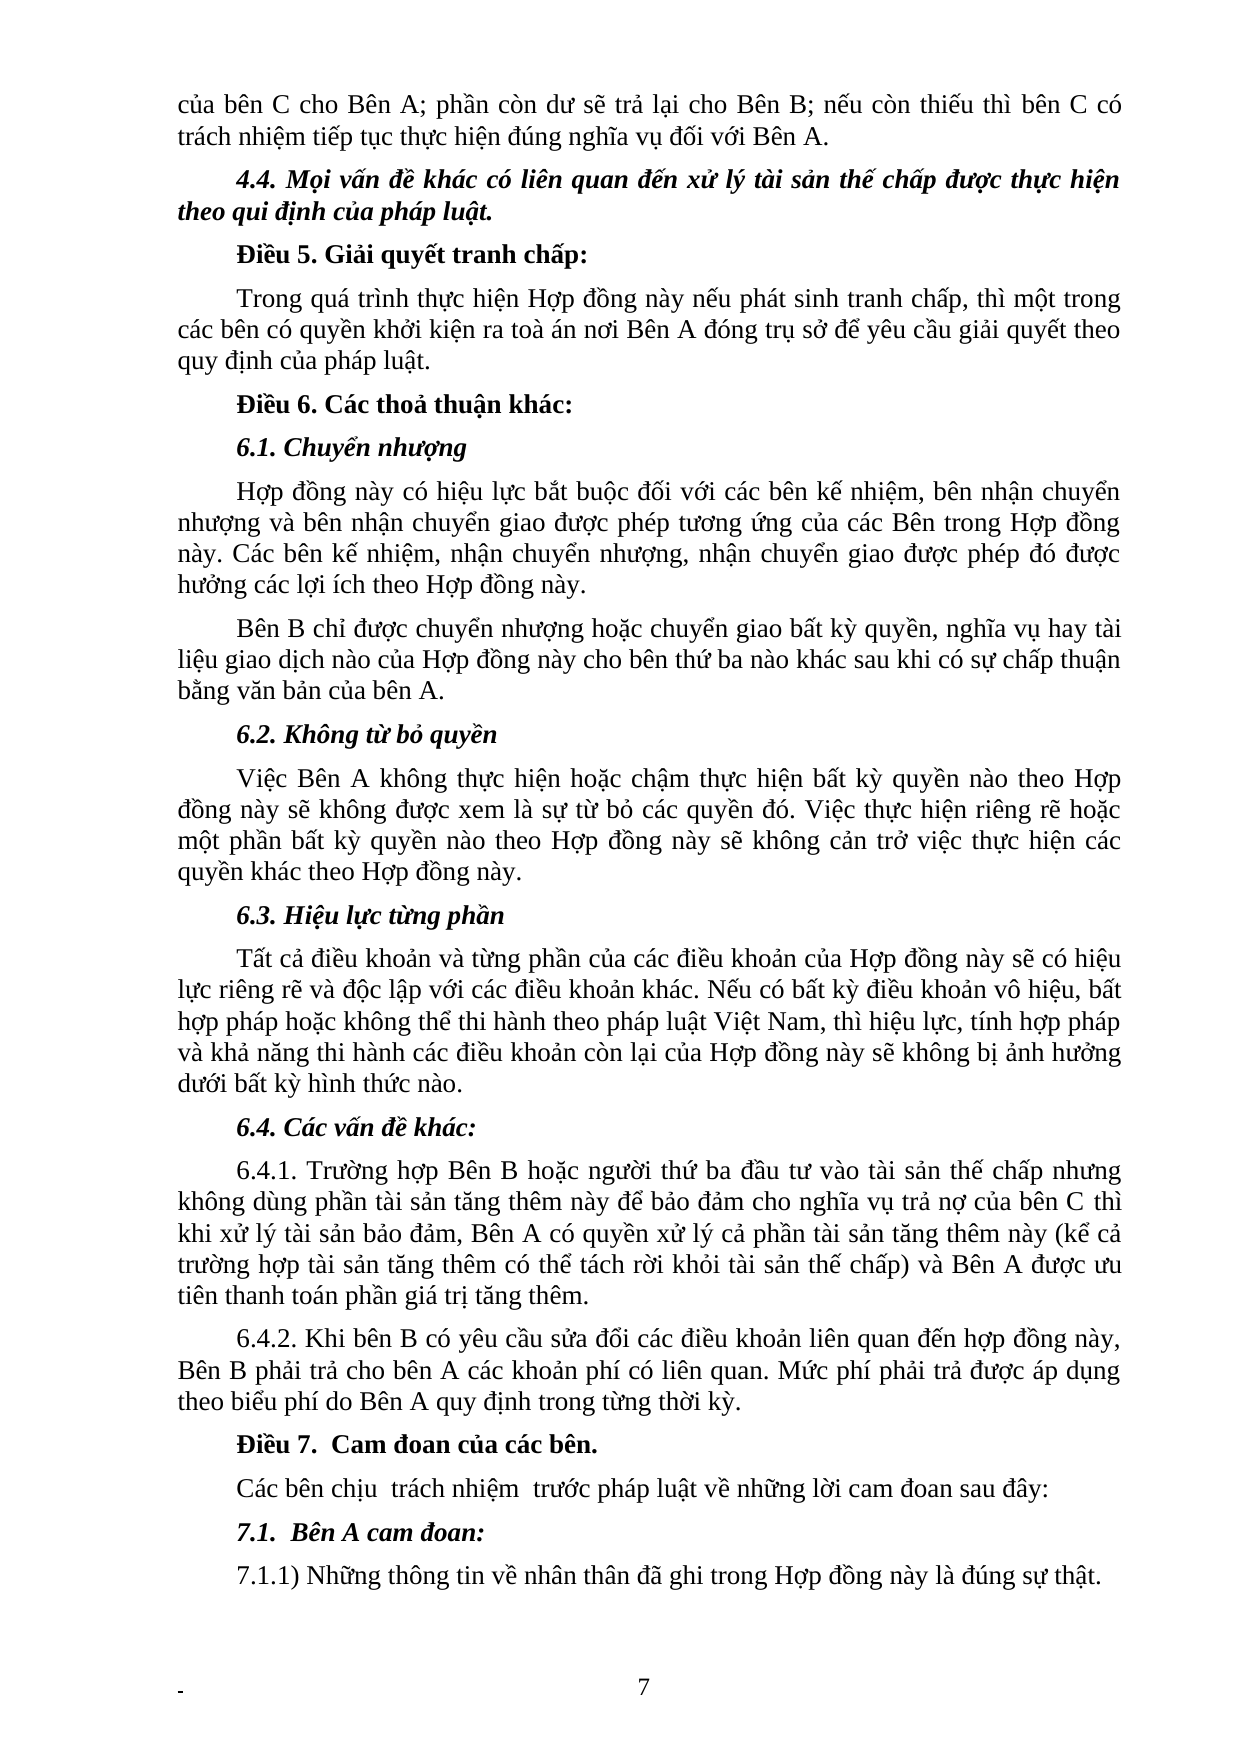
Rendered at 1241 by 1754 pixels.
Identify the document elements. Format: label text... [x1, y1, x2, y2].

text 6.4. Các vấn đề khác: [177, 1111, 1122, 1142]
text 6.4.1. Trường hợp Bên B hoặc người thứ ba đầu tư vào tài sản thế chấp nhưng không dùng phần tài sản tăng thêm này để bảo đảm cho nghĩa vụ trả nợ của bên C thì khi xử lý tài sản bảo đảm, Bên A có quyền xử lý cả phần tài sản tăng thêm này (kể cả trường hợp tài sản tăng thêm có thể tách rời khỏi tài sản thế chấp) và Bên A được ưu tiên thanh toán phần giá trị tăng thêm. [177, 1154, 1122, 1310]
text 6.3. Hiệu lực từng phần [177, 899, 1122, 930]
text Hợp đồng này có hiệu lực bắt buộc đối với các bên kế nhiệm, bên nhận chuyển nhượng và bên nhận chuyển giao được phép tương ứng của các Bên trong Hợp đồng này. Các bên kế nhiệm, nhận chuyển nhượng, nhận chuyển giao được phép đó được hưởng các lợi ích theo Hợp đồng này. [177, 475, 1122, 600]
text Điều 7. Cam đoan của các bên. [177, 1428, 1122, 1460]
text 6.4.2. Khi bên B có yêu cầu sửa đổi các điều khoản liên quan đến hợp đồng này, Bên B phải trả cho bên A các khoản phí có liên quan. Mức phí phải trả được áp dụng theo biểu phí do Bên A quy định trong từng thời kỳ. [177, 1323, 1122, 1416]
text 7.1.1) Những thông tin về nhân thân đã ghi trong Hợp đồng này là đúng sự thật. [177, 1559, 1122, 1591]
text Bên B chỉ được chuyển nhượng hoặc chuyển giao bất kỳ quyền, nghĩa vụ hay tài liệu giao dịch nào của Hợp đồng này cho bên thứ ba nào khác sau khi có sự chấp thuận bằng văn bản của bên A. [177, 612, 1122, 706]
text 6.1. Chuyển nhượng [177, 431, 1122, 463]
text 4.4. Mọi vấn đề khác có liên quan đến xử lý tài sản thế chấp được thực hiện theo qui định của pháp luật. [177, 163, 1122, 226]
text Tất cả điều khoản và từng phần của các điều khoản của Hợp đồng này sẽ có hiệu lực riêng rẽ và độc lập với các điều khoản khác. Nếu có bất kỳ điều khoản vô hiệu, bất hợp pháp hoặc không thể thi hành theo pháp luật Việt Nam, thì hiệu lực, tính hợp pháp và khả năng thi hành các điều khoản còn lại của Hợp đồng này sẽ không bị ảnh hưởng dưới bất kỳ hình thức nào. [177, 942, 1122, 1098]
text Điều 6. Các thoả thuận khác: [177, 388, 1122, 419]
text Các bên chịu trách nhiệm trước pháp luật về những lời cam đoan sau đây: [177, 1472, 1122, 1503]
text Việc Bên A không thực hiện hoặc chậm thực hiện bất kỳ quyền nào theo Hợp đồng này sẽ không được xem là sự từ bỏ các quyền đó. Việc thực hiện riêng rẽ hoặc một phần bất kỳ quyền nào theo Hợp đồng này sẽ không cản trở việc thực hiện các quyền khác theo Hợp đồng này. [177, 762, 1122, 886]
text 7.1. Bên A cam đoan: [177, 1516, 1122, 1547]
text 6.2. Không từ bỏ quyền [177, 718, 1122, 749]
text Trong quá trình thực hiện Hợp đồng này nếu phát sinh tranh chấp, thì một trong các bên có quyền khởi kiện ra toà án nơi Bên A đóng trụ sở để yêu cầu giải quyết theo quy định của pháp luật. [177, 282, 1122, 375]
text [177, 89, 1122, 151]
text Điều 5. Giải quyết tranh chấp: [177, 238, 1122, 269]
